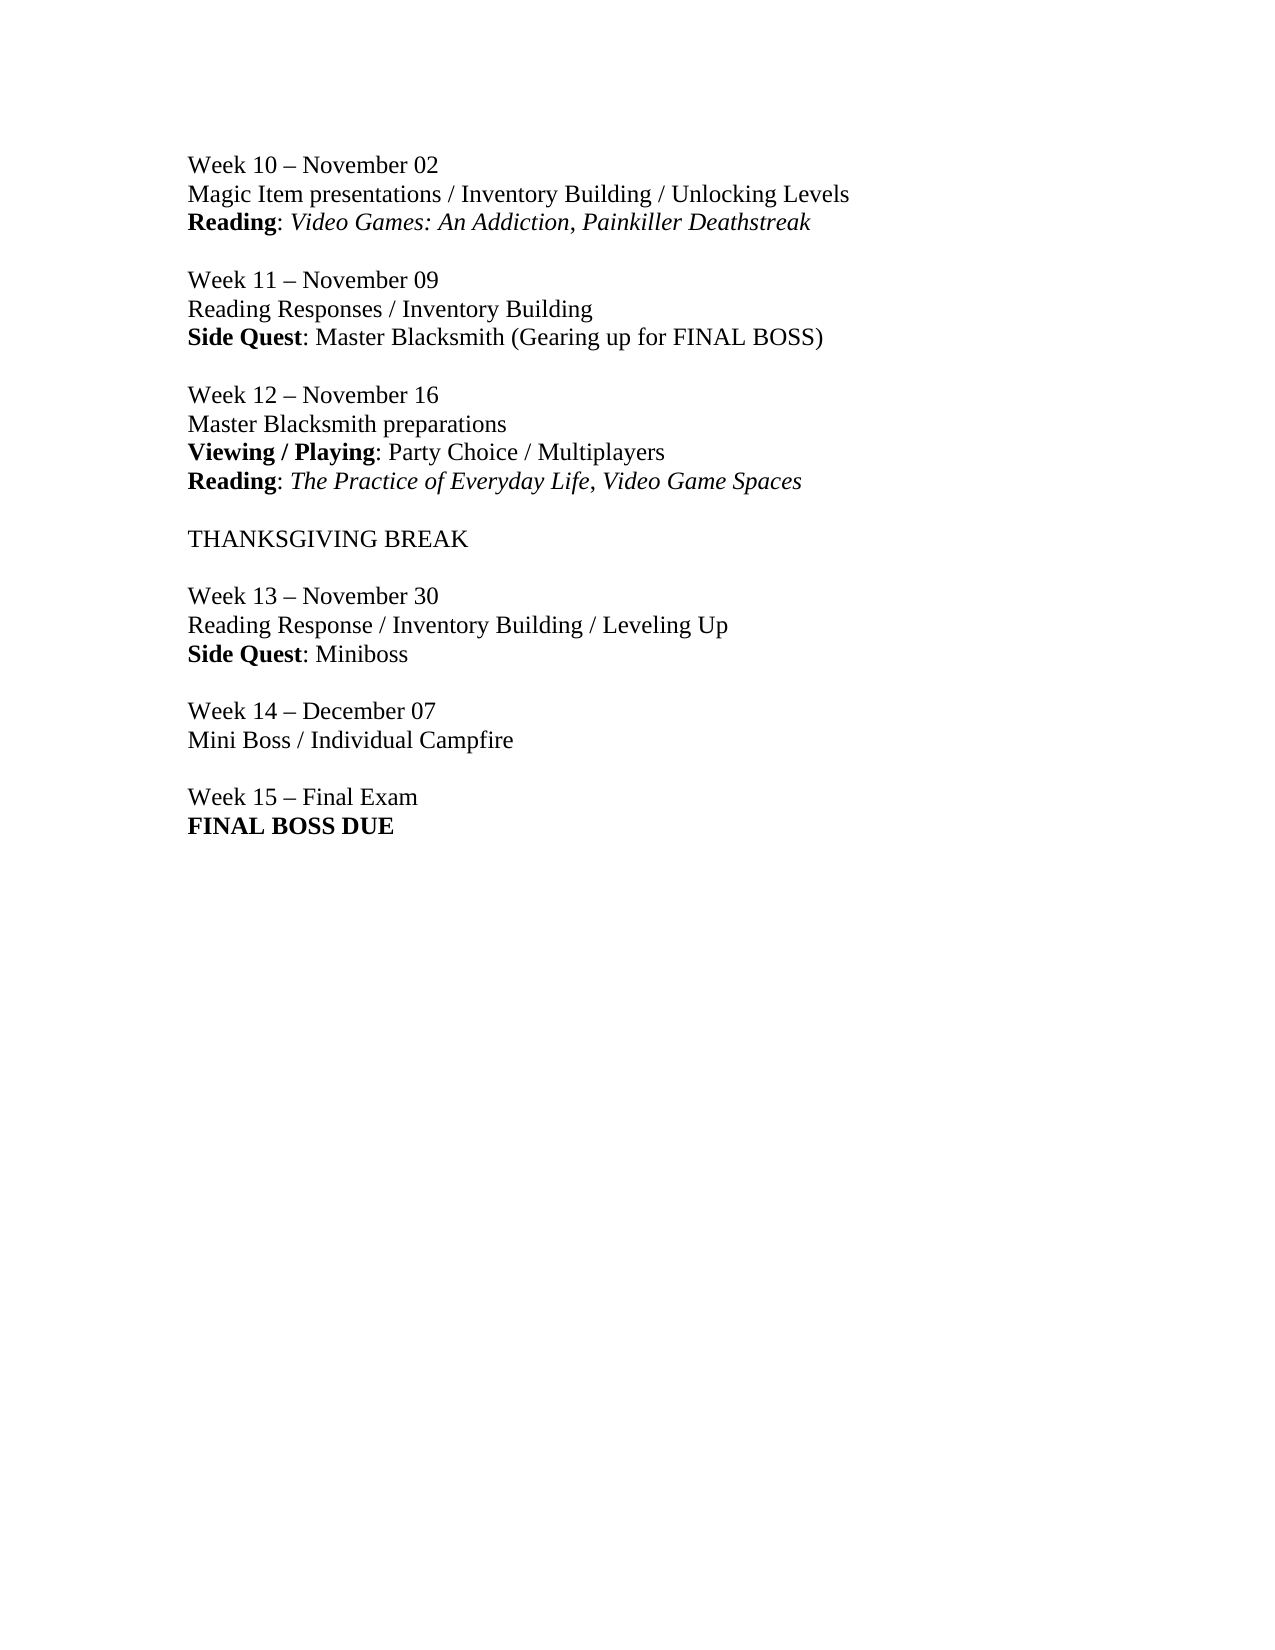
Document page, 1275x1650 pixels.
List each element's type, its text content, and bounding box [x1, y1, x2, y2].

text Week 11 – November 09 [187, 265, 1087, 294]
text THANKSGIVING BREAK [187, 524, 1087, 552]
text Reading: Video Games: An Addiction, Painkiller Deathstreak [187, 207, 1087, 236]
text Week 10 – November 02 [187, 150, 1087, 179]
text Viewing / Playing: Party Choice / Multiplayers [187, 437, 1087, 466]
text Week 13 – November 30 [187, 581, 1087, 610]
text Reading Responses / Inventory Building [187, 294, 1087, 322]
text FINAL BOSS DUE [187, 811, 1087, 840]
text Side Quest: Master Blacksmith (Gearing up for FINAL BOSS) [187, 322, 1087, 351]
text Week 15 – Final Exam [187, 782, 1087, 811]
text Reading Response / Inventory Building / Leveling Up [187, 610, 1087, 639]
text Reading: The Practice of Everyday Life, Video Game Spaces [187, 466, 1087, 495]
text Week 12 – November 16 [187, 380, 1087, 409]
text Magic Item presentations / Inventory Building / Unlocking Levels [187, 179, 1087, 207]
text Side Quest: Miniboss [187, 639, 1087, 667]
text Master Blacksmith preparations [187, 409, 1087, 437]
text Mini Boss / Individual Campfire [187, 725, 1087, 754]
text Week 14 – December 07 [187, 696, 1087, 725]
